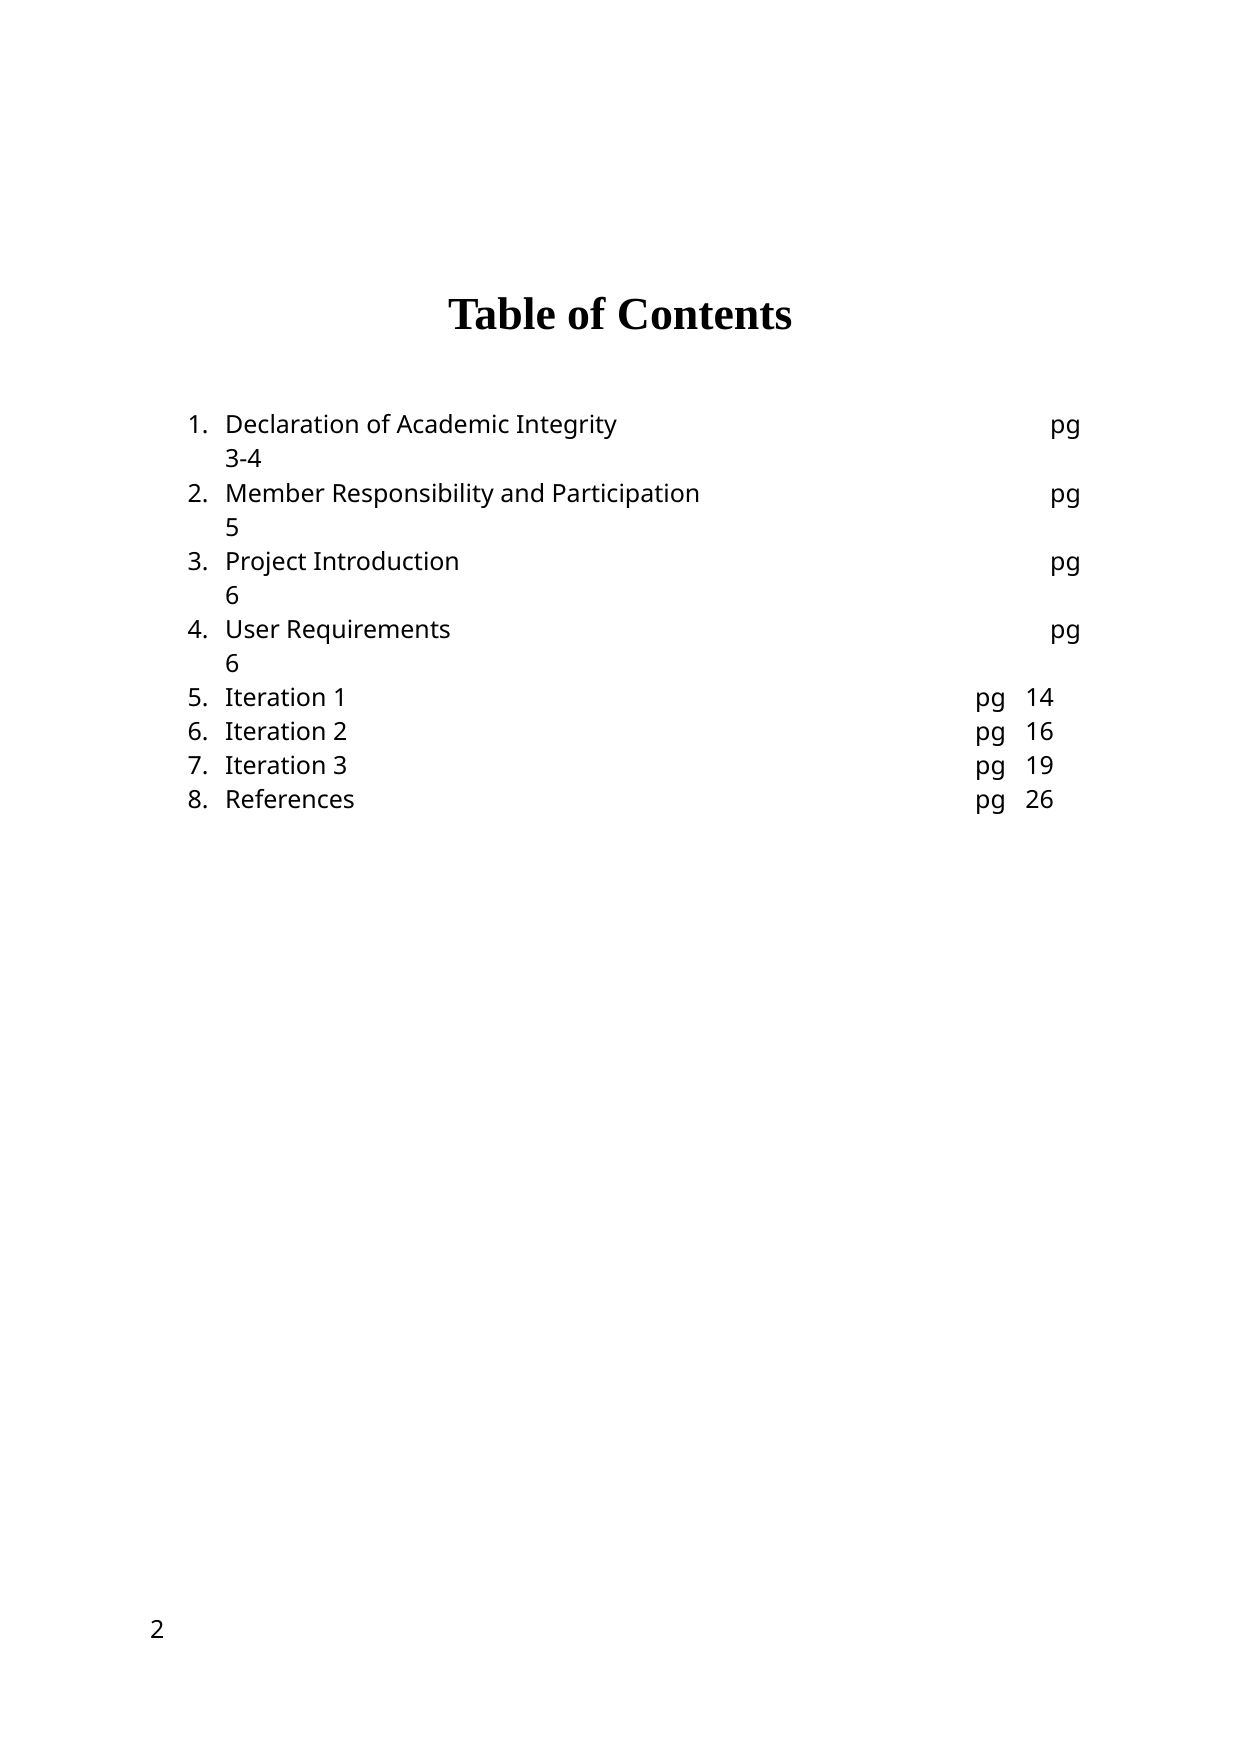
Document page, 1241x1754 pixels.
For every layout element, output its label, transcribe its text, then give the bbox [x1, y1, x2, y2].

list Declaration of Academic Integrity pg 3-4 [187, 407, 1090, 475]
list References pg 26 [187, 782, 1090, 816]
list Iteration 2 pg 16 [187, 714, 1090, 748]
list Member Responsibility and Participation pg 5 [187, 475, 1090, 543]
list User Requirements pg 6 [187, 611, 1090, 679]
list Project Introduction pg 6 [187, 543, 1090, 611]
list Iteration 3 pg 19 [187, 748, 1090, 782]
list Iteration 1 pg 14 [187, 679, 1090, 714]
text Table of Contents [150, 286, 1090, 339]
